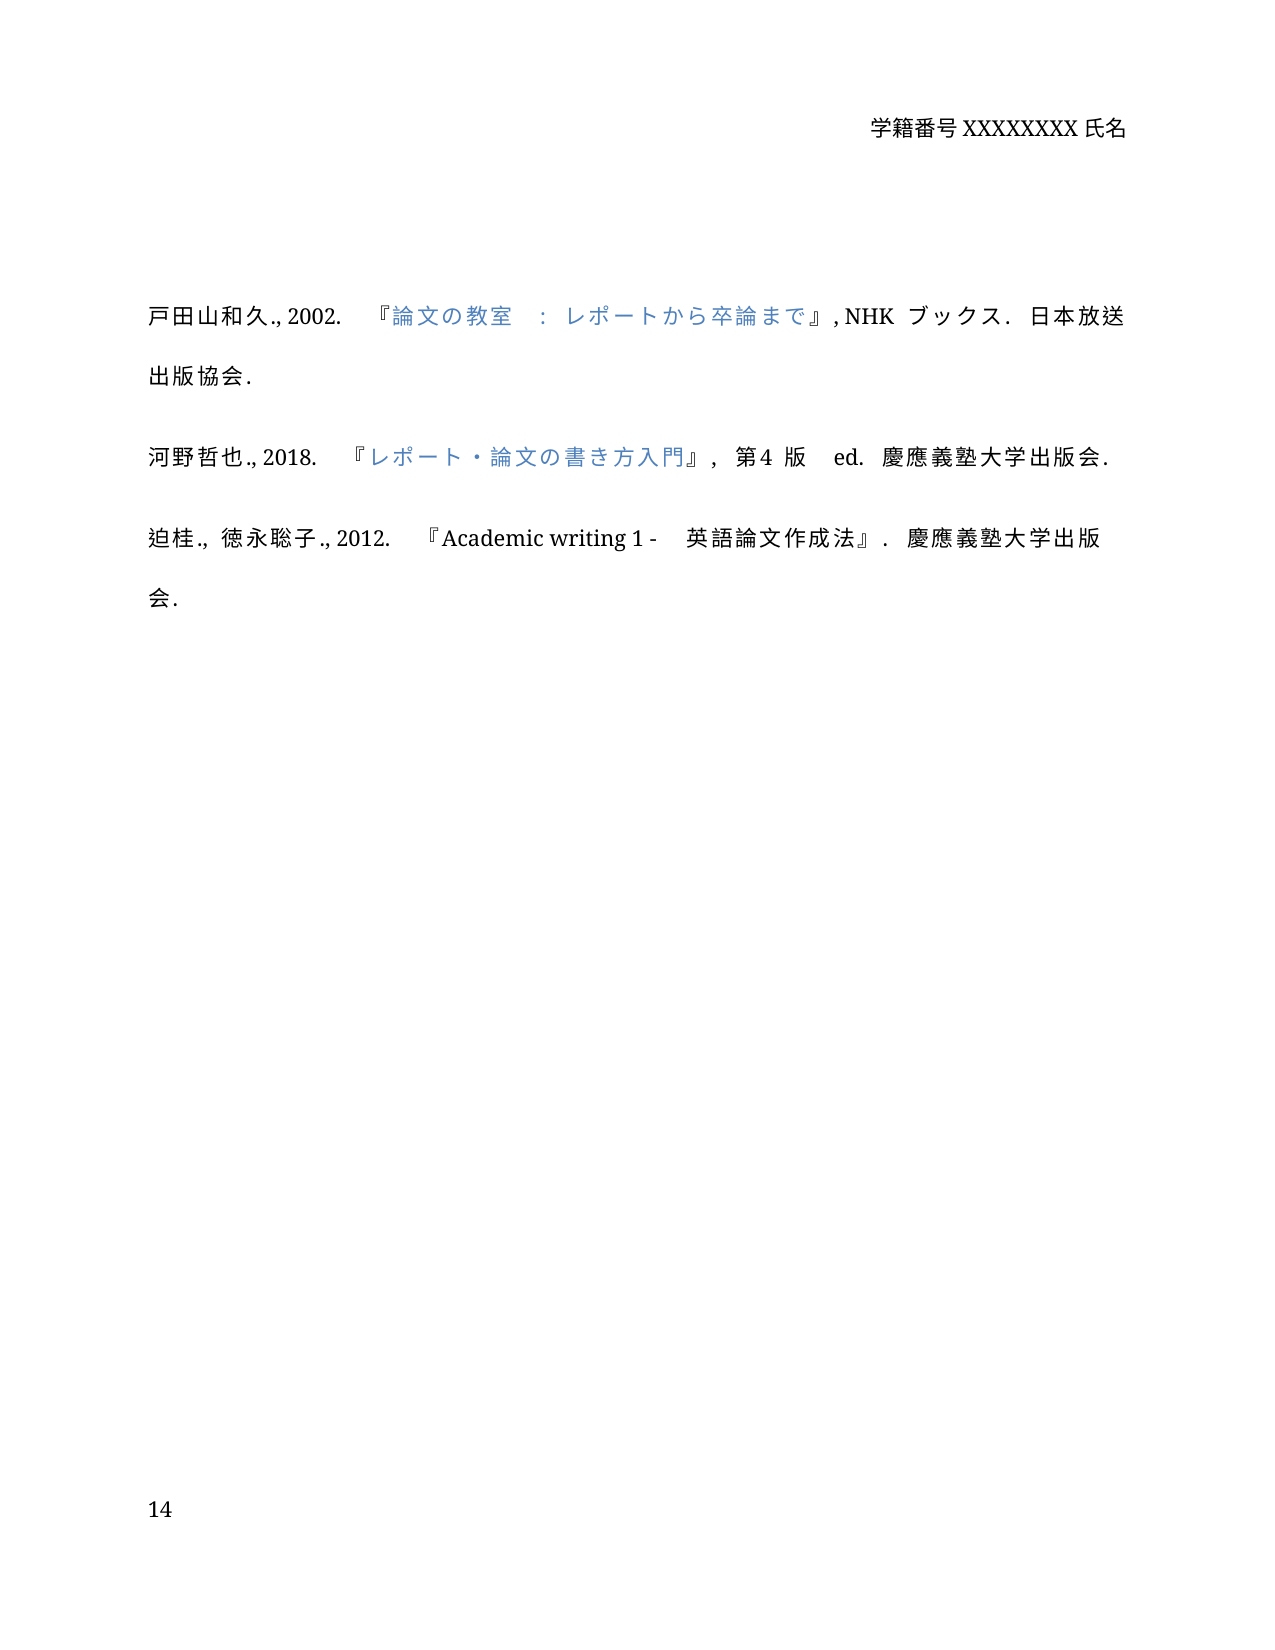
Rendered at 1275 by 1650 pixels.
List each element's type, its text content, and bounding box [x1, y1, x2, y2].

text 迫桂., 徳永聡子., 2012. 『Academic writing 1 - 英語論文作成法』. 慶應義塾大学出版会. [148, 522, 1127, 612]
text 戸田山和久., 2002. 『論文の教室 : レポートから卒論まで』, NHKブックス. 日本放送出版協会. [148, 301, 1127, 391]
text 河野哲也., 2018. 『レポート・論文の書き方入門』, 第4版 ed. 慶應義塾大学出版会. [148, 442, 1127, 472]
